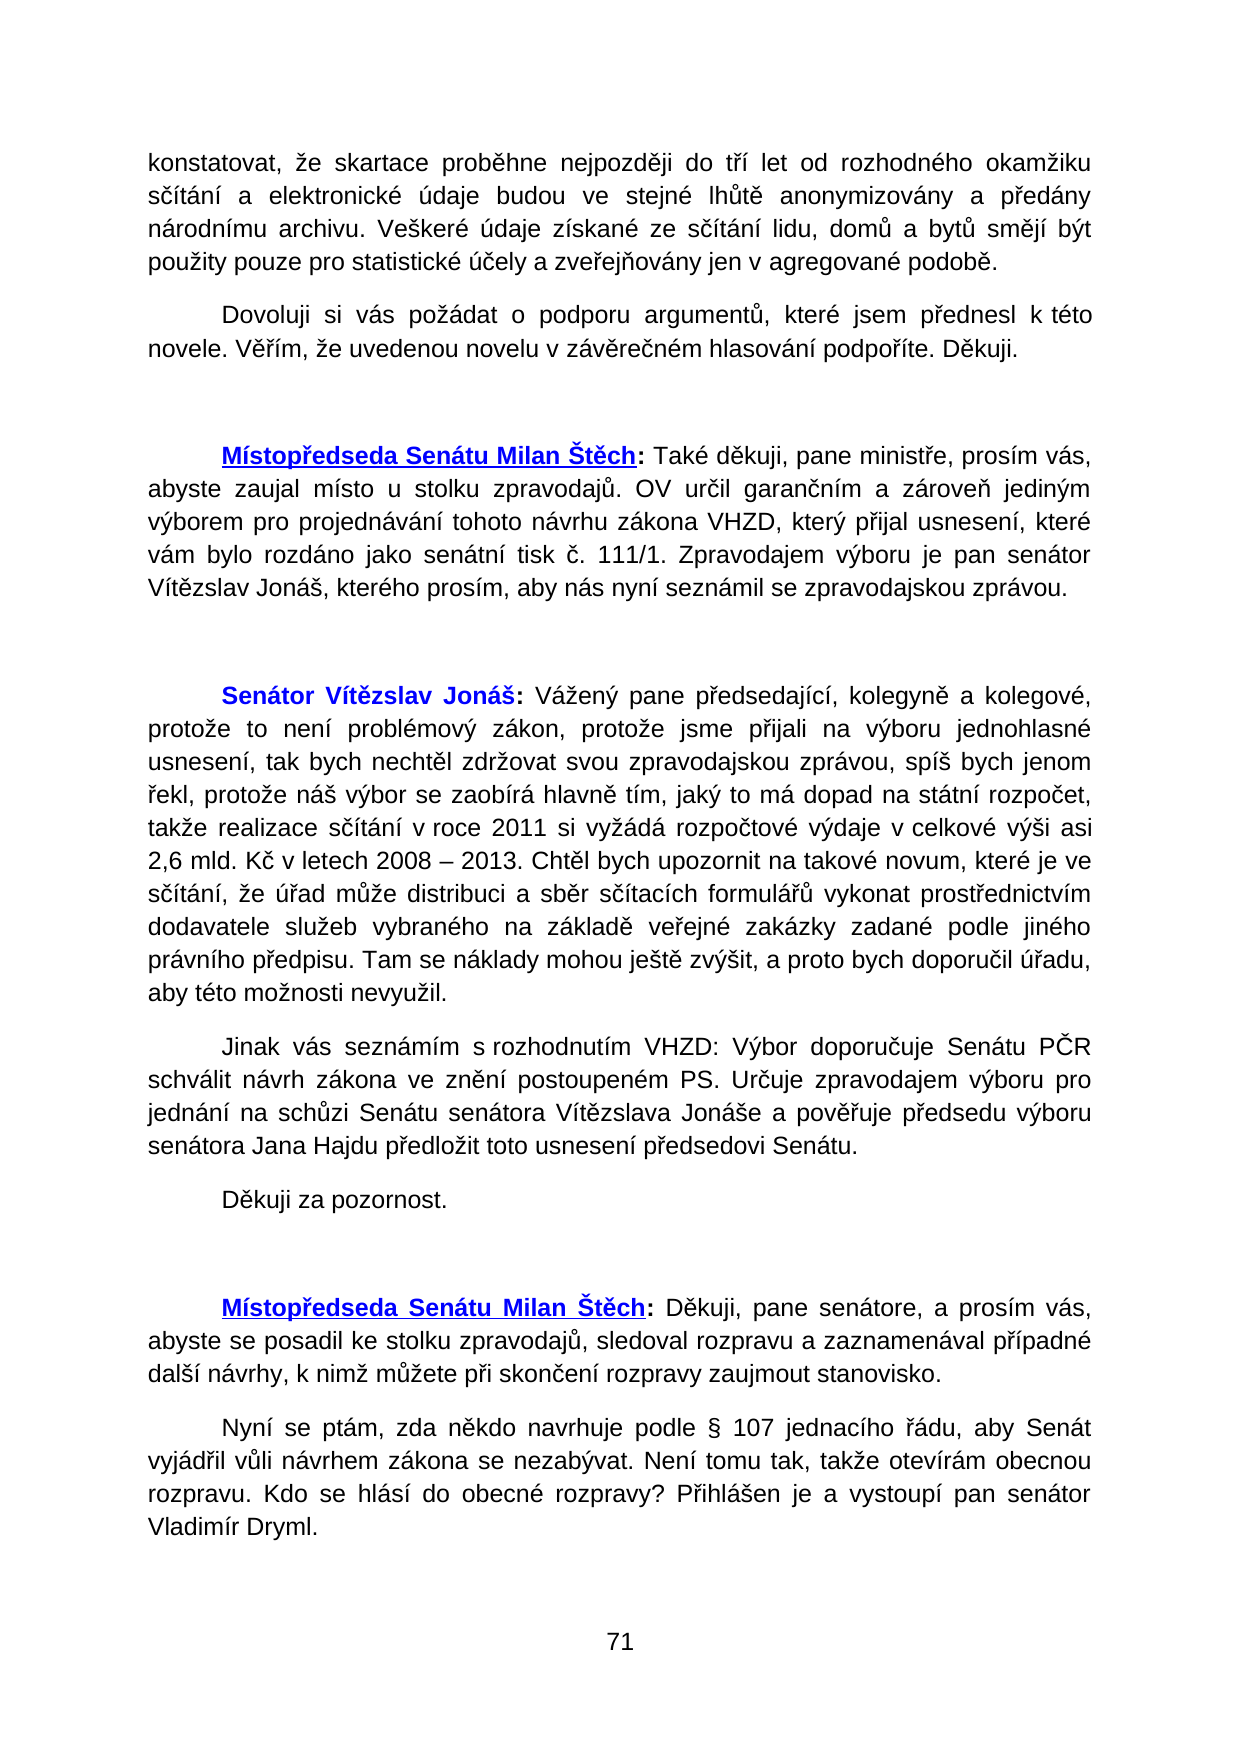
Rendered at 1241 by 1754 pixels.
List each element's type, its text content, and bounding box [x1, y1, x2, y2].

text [148, 148, 1093, 275]
text Nyní se ptám, zda někdo navrhuje podle § 107 jednacího řádu, aby Senát vyjádřil vůli návrhem zákona se nezabývat. Není tomu tak, takže otevírám obecnou rozpravu. Kdo se hlásí do obecné rozpravy? Přihlášen je a vystoupí pan senátor Vladimír Dryml. [148, 1413, 1093, 1540]
text Místopředseda Senátu Milan Štěch: Také děkuji, pane ministře, prosím vás, abyste zaujal místo u stolku zpravodajů. OV určil garančním a zároveň jediným výborem pro projednávání tohoto návrhu zákona VHZD, který přijal usnesení, které vám bylo rozdáno jako senátní tisk č. 111/1. Zpravodajem výboru je pan senátor Vítězslav Jonáš, kterého prosím, aby nás nyní seznámil se zpravodajskou zprávou. [148, 441, 1093, 602]
text Děkuji za pozornost. [148, 1185, 1093, 1214]
text Dovoluji si vás požádat o podporu argumentů, které jsem přednesl k této novele. Věřím, že uvedenou novelu v závěrečném hlasování podpoříte. Děkuji. [148, 301, 1093, 362]
text Místopředseda Senátu Milan Štěch: Děkuji, pane senátore, a prosím vás, abyste se posadil ke stolku zpravodajů, sledoval rozpravu a zaznamenával případné další návrhy, k nimž můžete při skončení rozpravy zaujmout stanovisko. [148, 1293, 1093, 1387]
text Jinak vás seznámím s rozhodnutím VHZD: Výbor doporučuje Senátu PČR schválit návrh zákona ve znění postoupeném PS. Určuje zpravodajem výboru pro jednání na schůzi Senátu senátora Vítězslava Jonáše a pověřuje předsedu výboru senátora Jana Hajdu předložit toto usnesení předsedovi Senátu. [148, 1032, 1093, 1160]
text Senátor Vítězslav Jonáš: Vážený pane předsedající, kolegyně a kolegové, protože to není problémový zákon, protože jsme přijali na výboru jednohlasné usnesení, tak bych nechtěl zdržovat svou zpravodajskou zprávou, spíš bych jenom řekl, protože náš výbor se zaobírá hlavně tím, jaký to má dopad na státní rozpočet, takže realizace sčítání v roce 2011 si vyžádá rozpočtové výdaje v celkové výši asi 2,6 mld. Kč v letech 2008 – 2013. Chtěl bych upozornit na takové novum, které je ve sčítání, že úřad může distribuci a sběr sčítacích formulářů vykonat prostřednictvím dodavatele služeb vybraného na základě veřejné zakázky zadané podle jiného právního předpisu. Tam se náklady mohou ještě zvýšit, a proto bych doporučil úřadu, aby této možnosti nevyužil. [148, 681, 1093, 1007]
